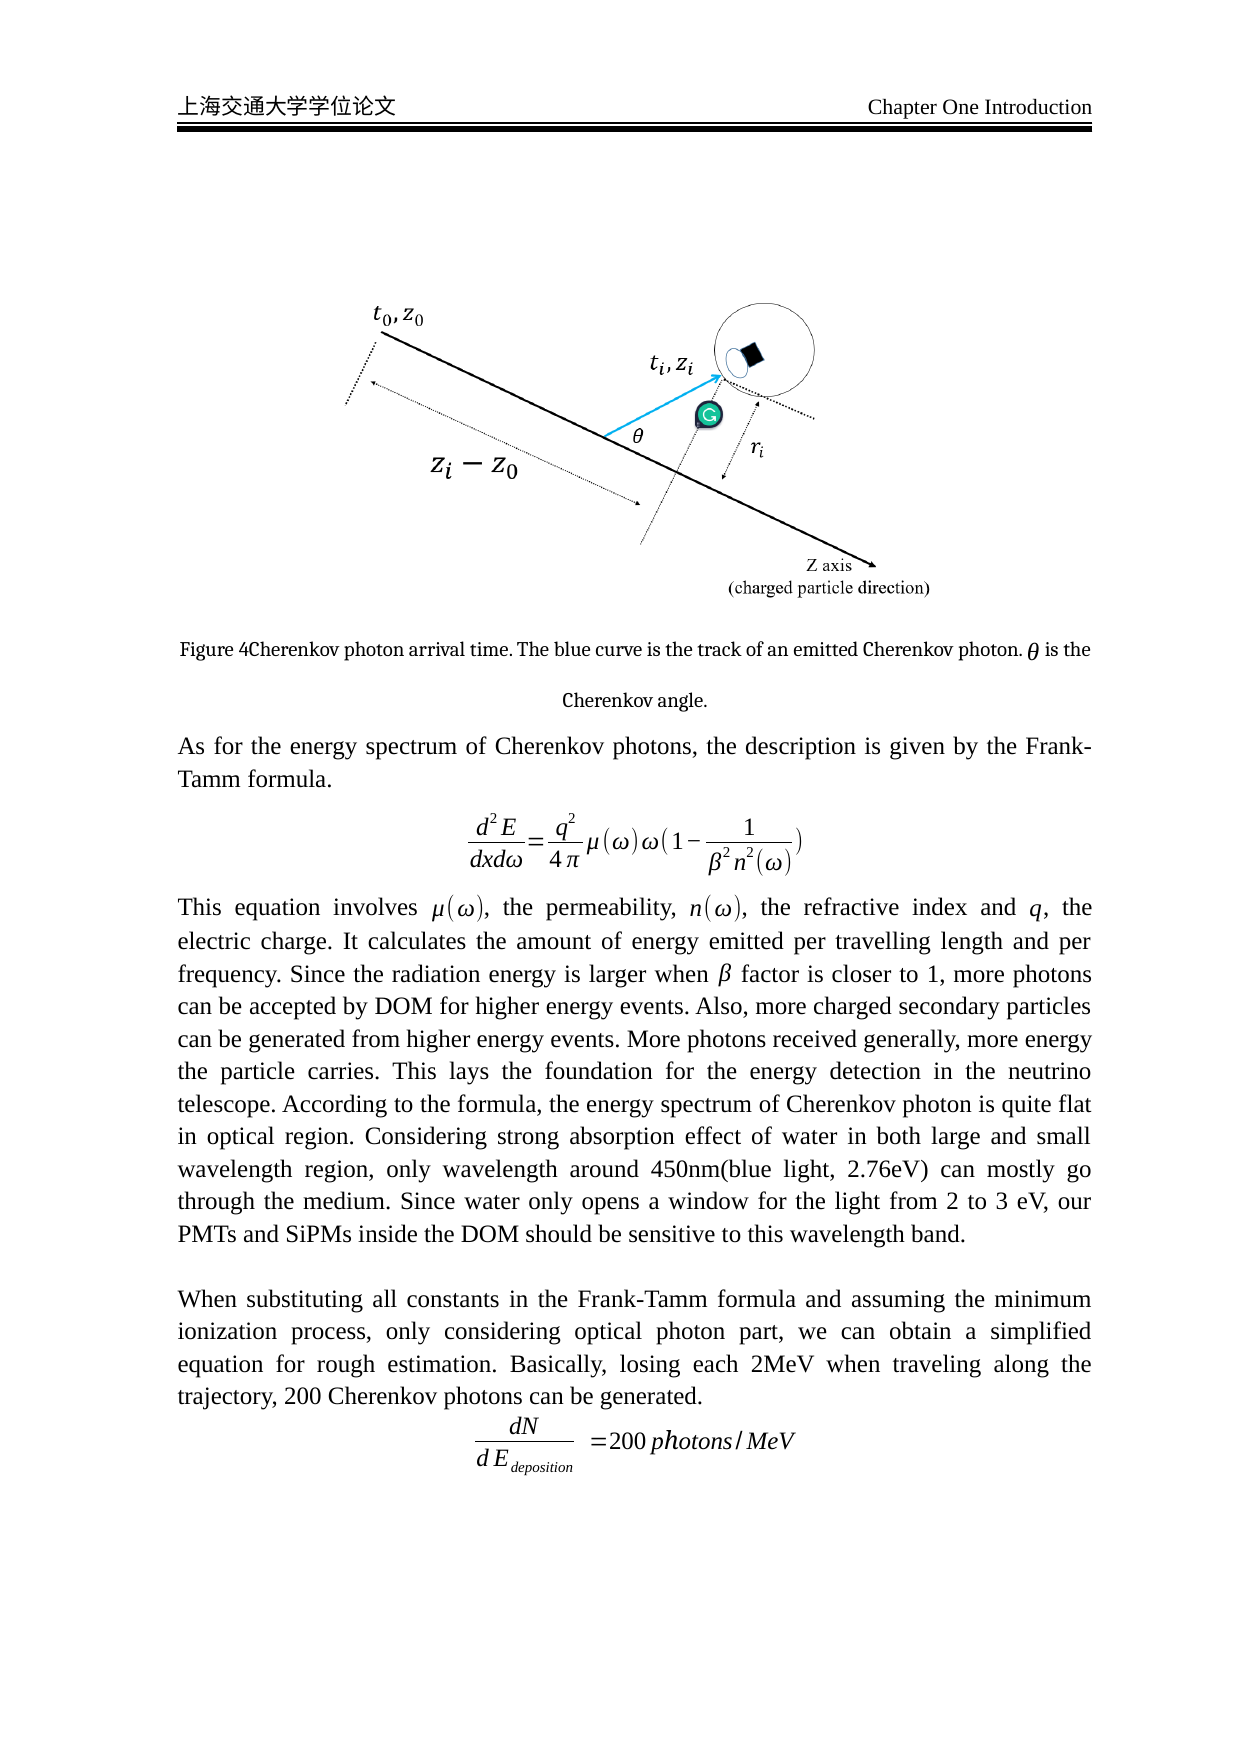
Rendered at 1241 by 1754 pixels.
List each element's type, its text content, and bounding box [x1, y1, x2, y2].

text When substituting all constants in the Frank-Tamm formula and assuming the minimum ionization process, only considering optical photon part, we can obtain a simplified equation for rough estimation. Basically, losing each 2MeV when traveling along the trajectory, 200 Cherenkov photons can be generated. [177, 1282, 1092, 1412]
picture [294, 246, 975, 626]
text Figure 4Cherenkov photon arrival time. The blue curve is the track of an emitted Cherenkov photon. is the Cherenkov angle. [177, 636, 1092, 717]
text This equation involves , the permeability, , the refractive index and , the electric charge. It calculates the amount of energy emitted per travelling length and per frequency. Since the radiation energy is larger when factor is closer to 1, more photons can be accepted by DOM for higher energy events. Also, more charged secondary particles can be generated from higher energy events. More photons received generally, more energy the particle carries. This lays the foundation for the energy detection in the neutrino telescope. According to the formula, the energy spectrum of Cherenkov photon is quite flat in optical region. Considering strong absorption effect of water in both large and small wavelength region, only wavelength around 450nm(blue light, 2.76eV) can mostly go through the medium. Since water only opens a window for the light from 2 to 3 eV, our PMTs and SiPMs inside the DOM should be sensitive to this wavelength band. [177, 892, 1092, 1249]
text As for the energy spectrum of Cherenkov photons, the description is given by the Frank-Tamm formula. [177, 729, 1092, 794]
